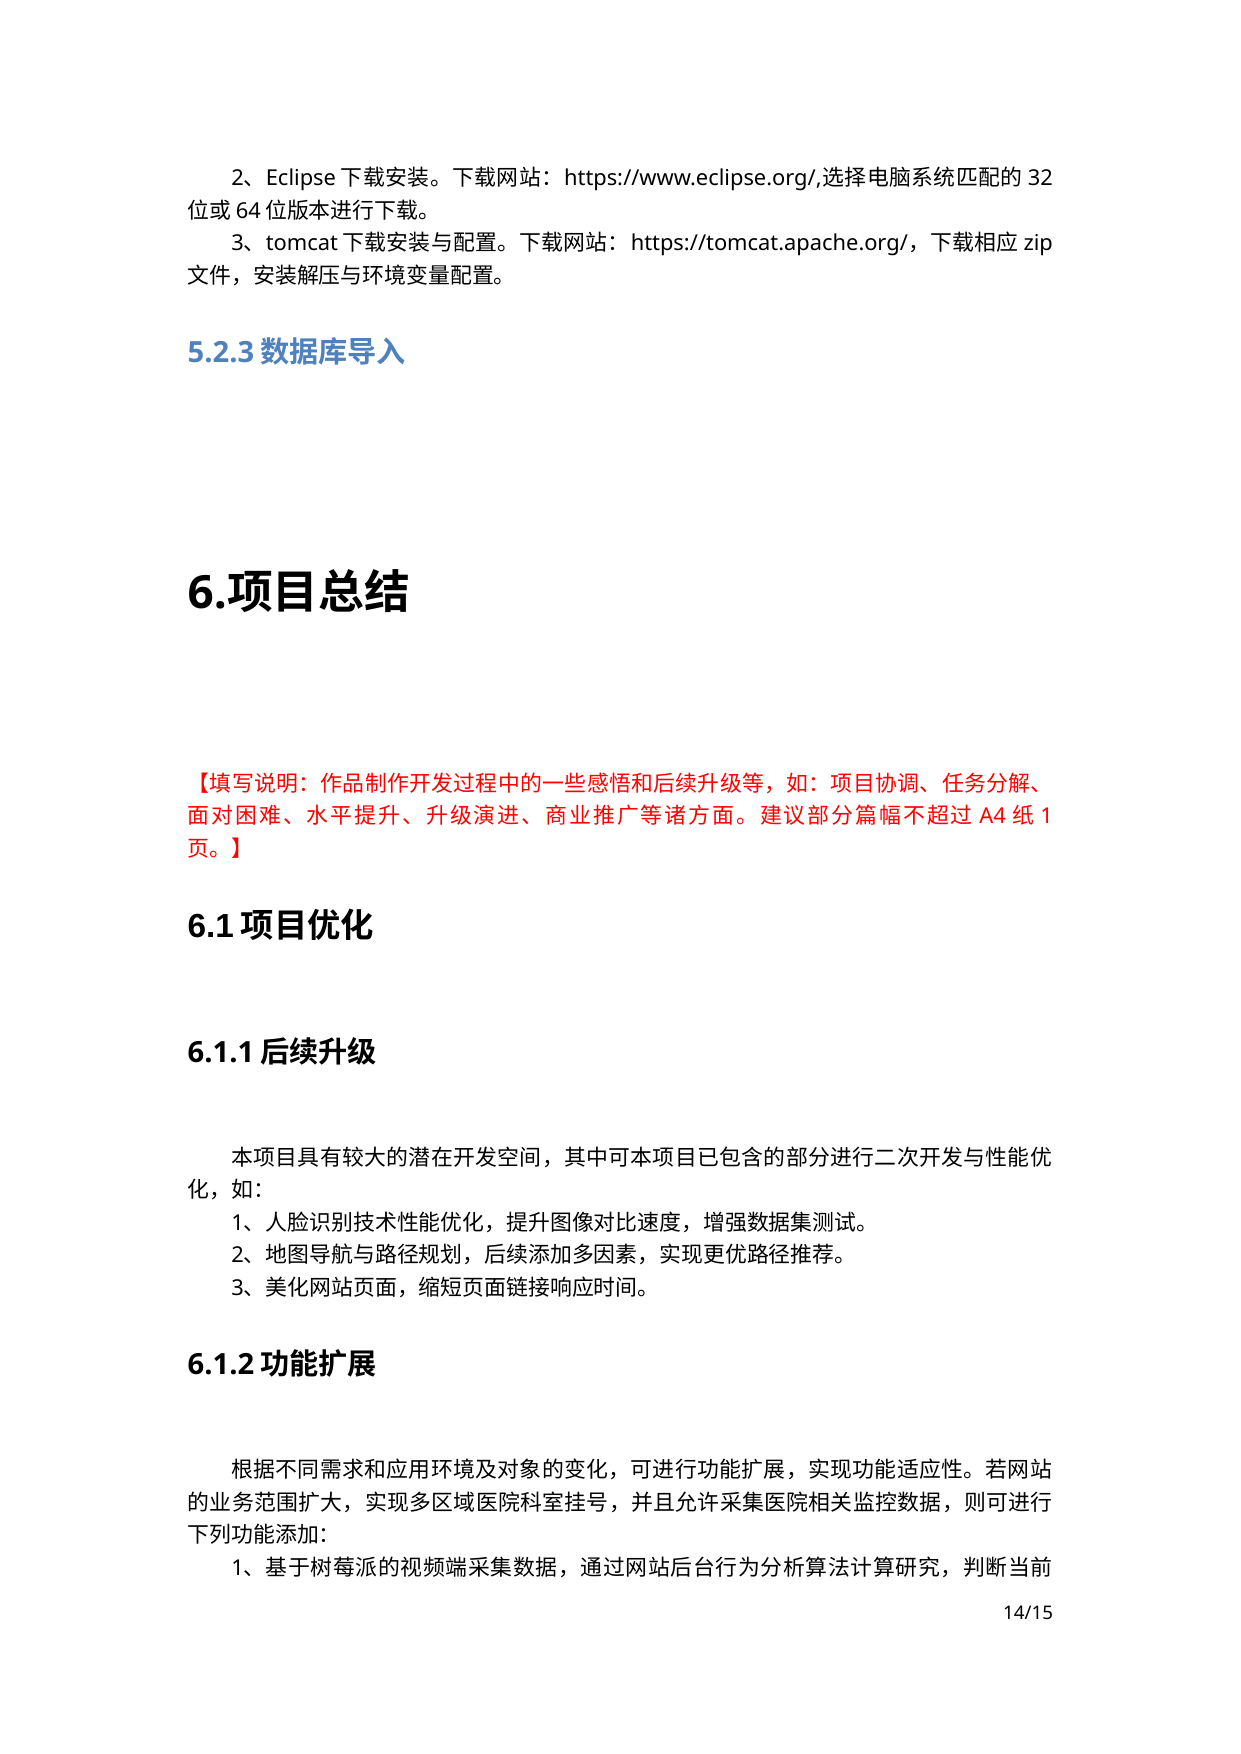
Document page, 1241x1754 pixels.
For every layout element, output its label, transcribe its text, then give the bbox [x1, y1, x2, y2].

list tomcat下载安装与配置。下载网站：https://tomcat.apache.org/，下载相应zip文件，安装解压与环境变量配置。 [187, 225, 1053, 290]
subtitle 6.1项目优化 [187, 890, 1053, 955]
list 地图导航与路径规划，后续添加多因素，实现更优路径推荐。 [187, 1237, 1053, 1269]
list 美化网站页面，缩短页面链接响应时间。 [187, 1269, 1053, 1302]
list 根据不同需求和应用环境及对象的变化，可进行功能扩展，实现功能适应性。若网站的业务范围扩大，实现多区域医院科室挂号，并且允许采集医院相关监控数据，则可进行下列功能添加： [187, 1452, 1053, 1549]
subtitle 6.1.1后续升级 [187, 1017, 1053, 1082]
subtitle 6.1.2功能扩展 [187, 1329, 1053, 1394]
text 本项目具有较大的潜在开发空间，其中可本项目已包含的部分进行二次开发与性能优化，如： [187, 1139, 1053, 1204]
subtitle 5.2.3数据库导入 [187, 317, 1053, 382]
list 人脸识别技术性能优化，提升图像对比速度，增强数据集测试。 [187, 1204, 1053, 1237]
list Eclipse下载安装。下载网站：https://www.eclipse.org/,选择电脑系统匹配的32位或64位版本进行下载。 [187, 160, 1053, 225]
list 基于树莓派的视频端采集数据，通过网站后台行为分析算法计算研究，判断当前用户行为是否违规（如医闹行为，斗殴行为等），并进行相应警报提示。 [187, 1549, 1053, 1582]
text 【填写说明：作品制作开发过程中的一些感悟和后续升级等，如：项目协调、任务分解、面对困难、水平提升、升级演进、商业推广等诸方面。建议部分篇幅不超过A4纸1页。】 [187, 766, 1053, 863]
subtitle 6.项目总结 [187, 540, 1053, 637]
